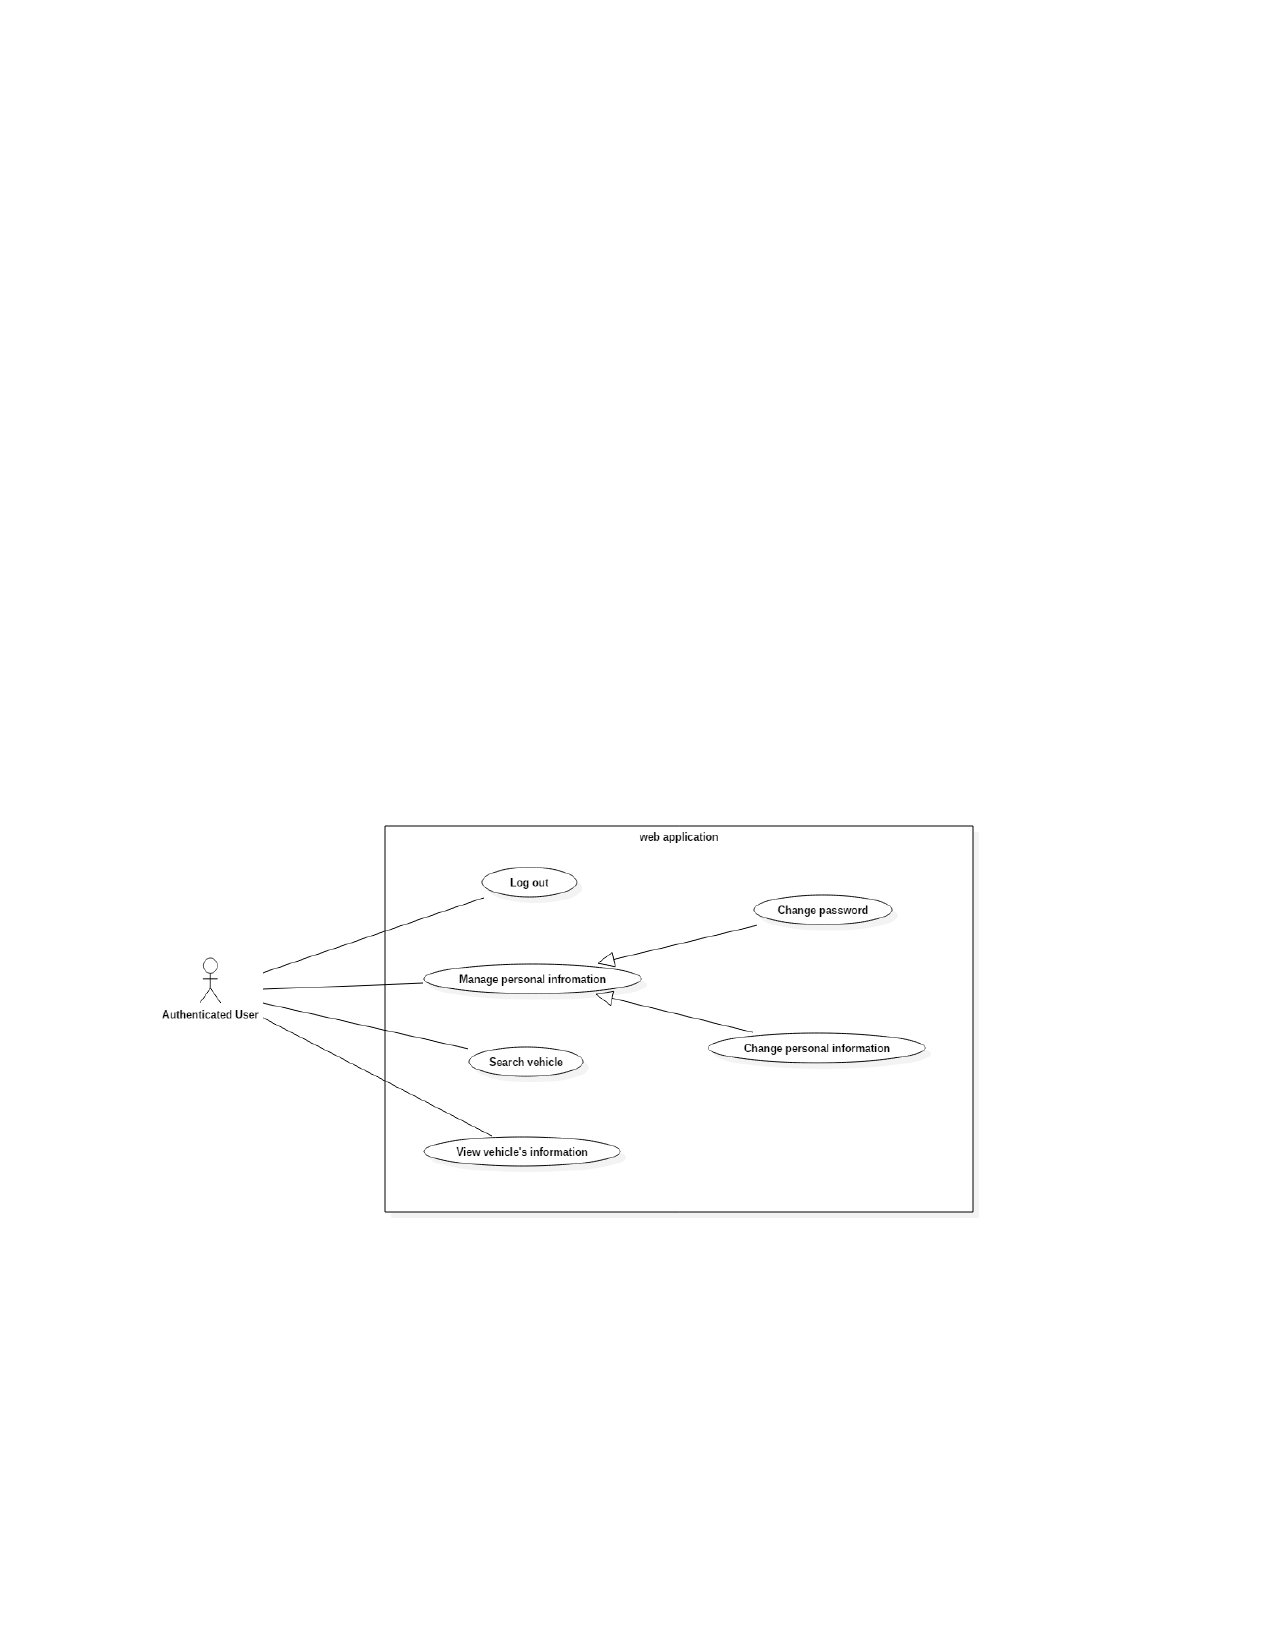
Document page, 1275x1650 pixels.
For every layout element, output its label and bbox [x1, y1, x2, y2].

picture [150, 817, 1005, 1246]
